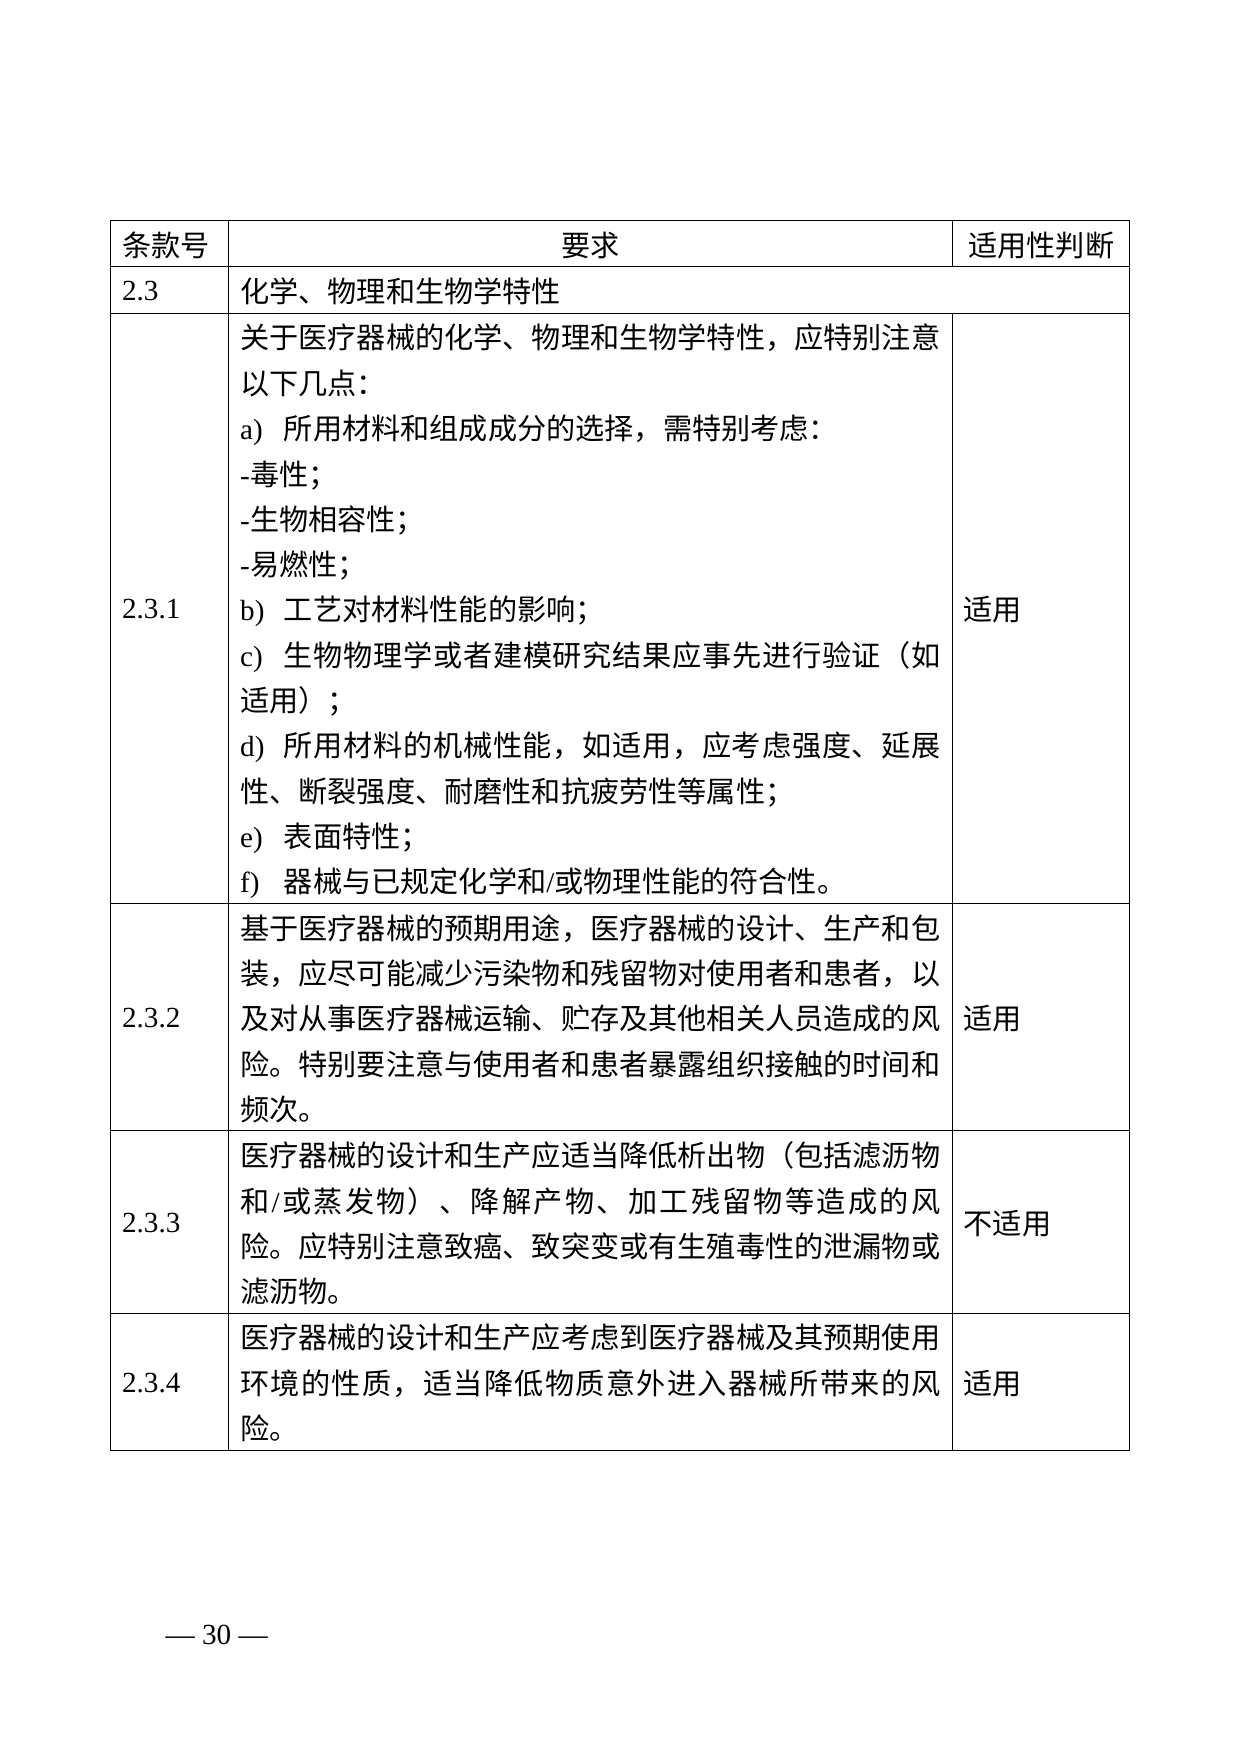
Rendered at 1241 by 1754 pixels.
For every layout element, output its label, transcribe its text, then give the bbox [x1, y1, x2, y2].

table_cell 适用 [953, 1314, 1129, 1449]
table_cell 2.3 [111, 267, 228, 313]
table_cell 关于医疗器械的化学、物理和生物学特性，应特别注意以下几点： a) 所用材料和组成成分的选择，需特别考虑： -毒性； -生物相容性； -易燃性； b) 工艺对材料性能的影响； c) 生物物理学或者建模研究结果应事先进行验证（如适用）； d) 所用材料的机械性能，如适用，应考虑强度、延展性、断裂强度、耐磨性和抗疲劳性等属性； e) 表面特性； f) 器械与已规定化学和/或物理性能的符合性。 [229, 314, 952, 903]
table_header 条款号 [111, 221, 228, 266]
table_cell 基于医疗器械的预期用途，医疗器械的设计、生产和包装，应尽可能减少污染物和残留物对使用者和患者，以及对从事医疗器械运输、贮存及其他相关人员造成的风险。特别要注意与使用者和患者暴露组织接触的时间和频次。 [229, 904, 952, 1130]
table_cell 医疗器械的设计和生产应适当降低析出物（包括滤沥物和/或蒸发物）、降解产物、加工残留物等造成的风险。应特别注意致癌、致突变或有生殖毒性的泄漏物或滤沥物。 [229, 1131, 952, 1313]
table_cell 不适用 [953, 1131, 1129, 1313]
table_cell 医疗器械的设计和生产应考虑到医疗器械及其预期使用环境的性质，适当降低物质意外进入器械所带来的风险。 [229, 1314, 952, 1449]
table_cell 2.3.3 [111, 1131, 228, 1313]
table_cell 2.3.1 [111, 314, 228, 903]
table_cell 适用 [953, 314, 1129, 903]
table_header 适用性判断 [953, 221, 1129, 266]
table_header 要求 [229, 221, 952, 266]
table_cell 适用 [953, 904, 1129, 1130]
table_cell 化学、物理和生物学特性 [229, 267, 1129, 313]
table_cell 2.3.4 [111, 1314, 228, 1449]
table_cell 2.3.2 [111, 904, 228, 1130]
